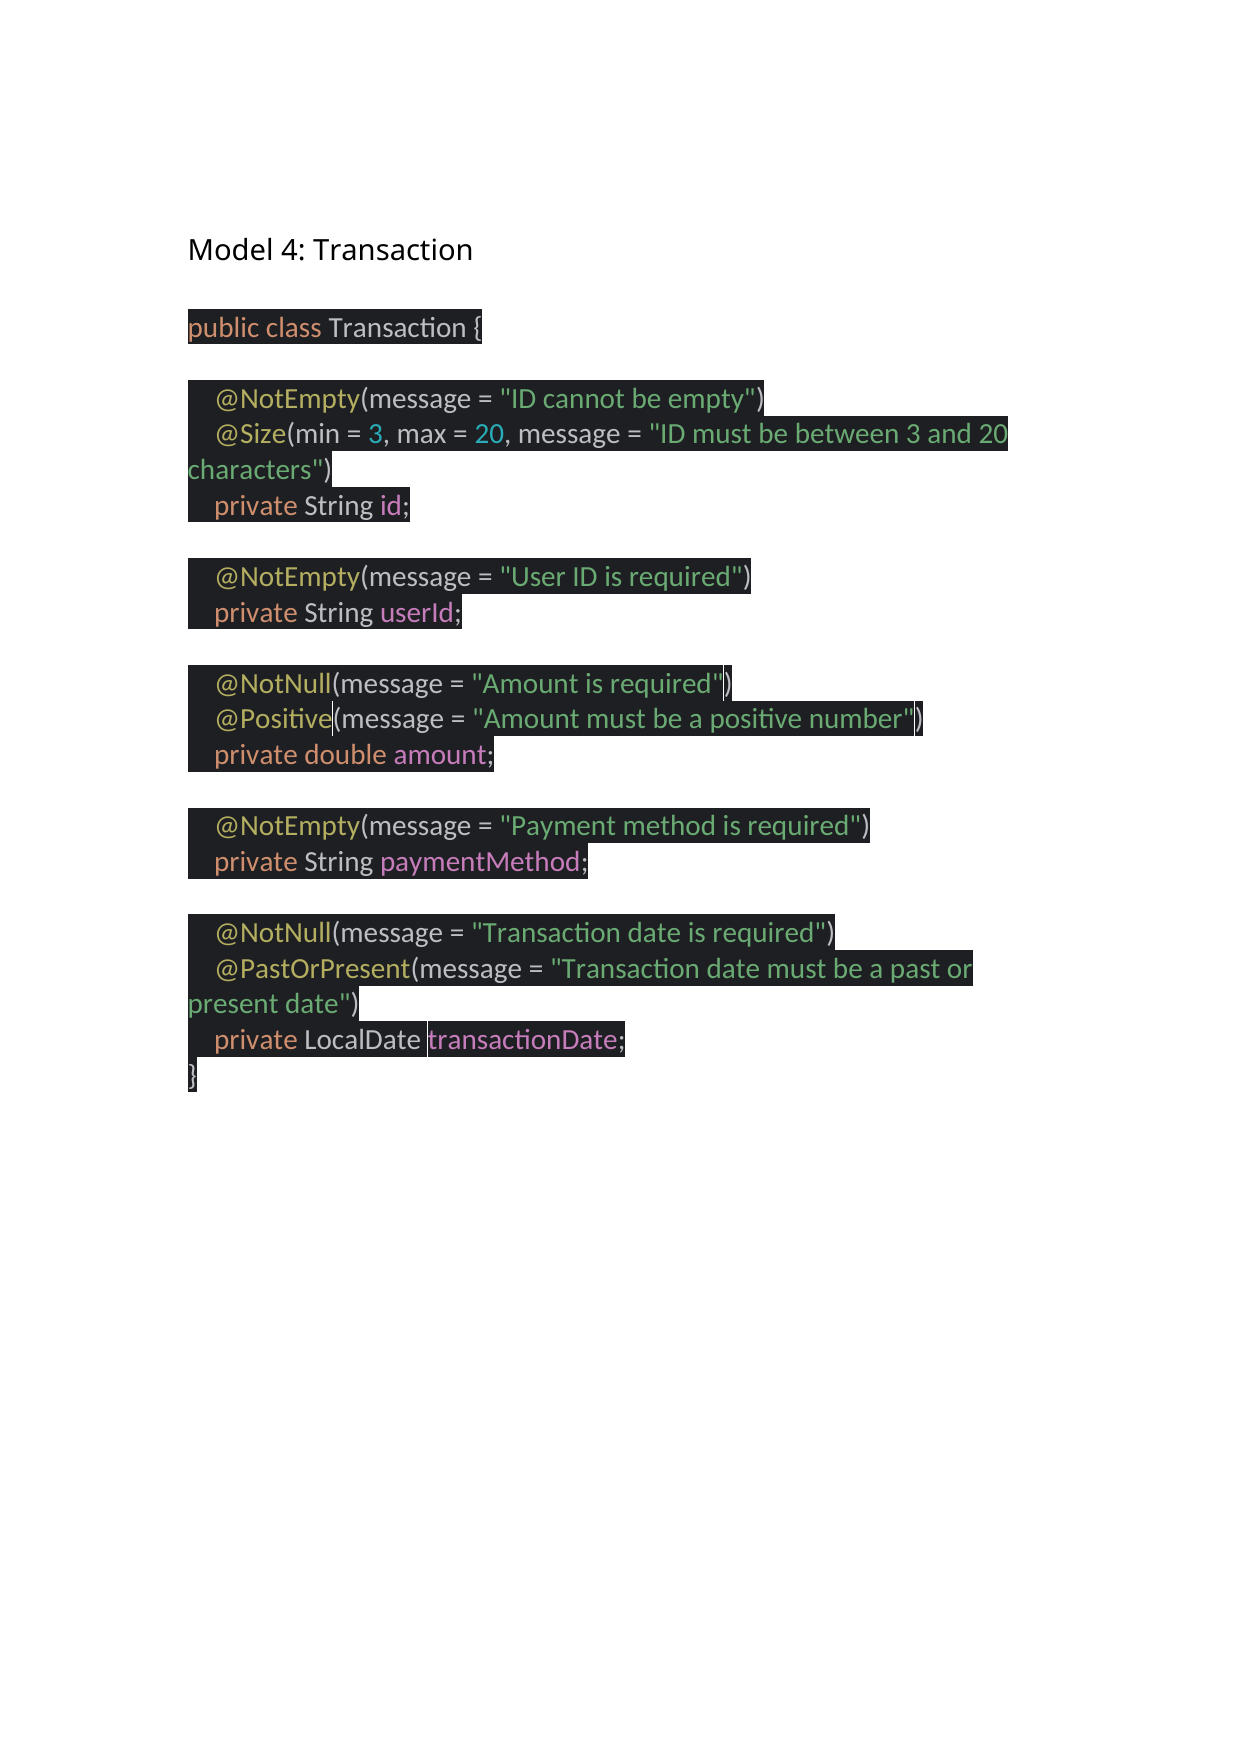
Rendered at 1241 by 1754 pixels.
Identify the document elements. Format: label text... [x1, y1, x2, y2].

text public class Transaction { @NotEmpty(message = "ID cannot be empty") @Size(min = 3, max = 20, message = "ID must be between 3 and 20 characters") private String id; @NotEmpty(message = "User ID is required") private String userId; @NotNull(message = "Amount is required") @Positive(message = "Amount must be a positive number") private double amount; @NotEmpty(message = "Payment method is required") private String paymentMethod; @NotNull(message = "Transaction date is required") @PastOrPresent(message = "Transaction date must be a past or present date") private LocalDate transactionDate; } [187, 309, 1053, 1092]
text Model 4: Transaction [187, 229, 1053, 269]
